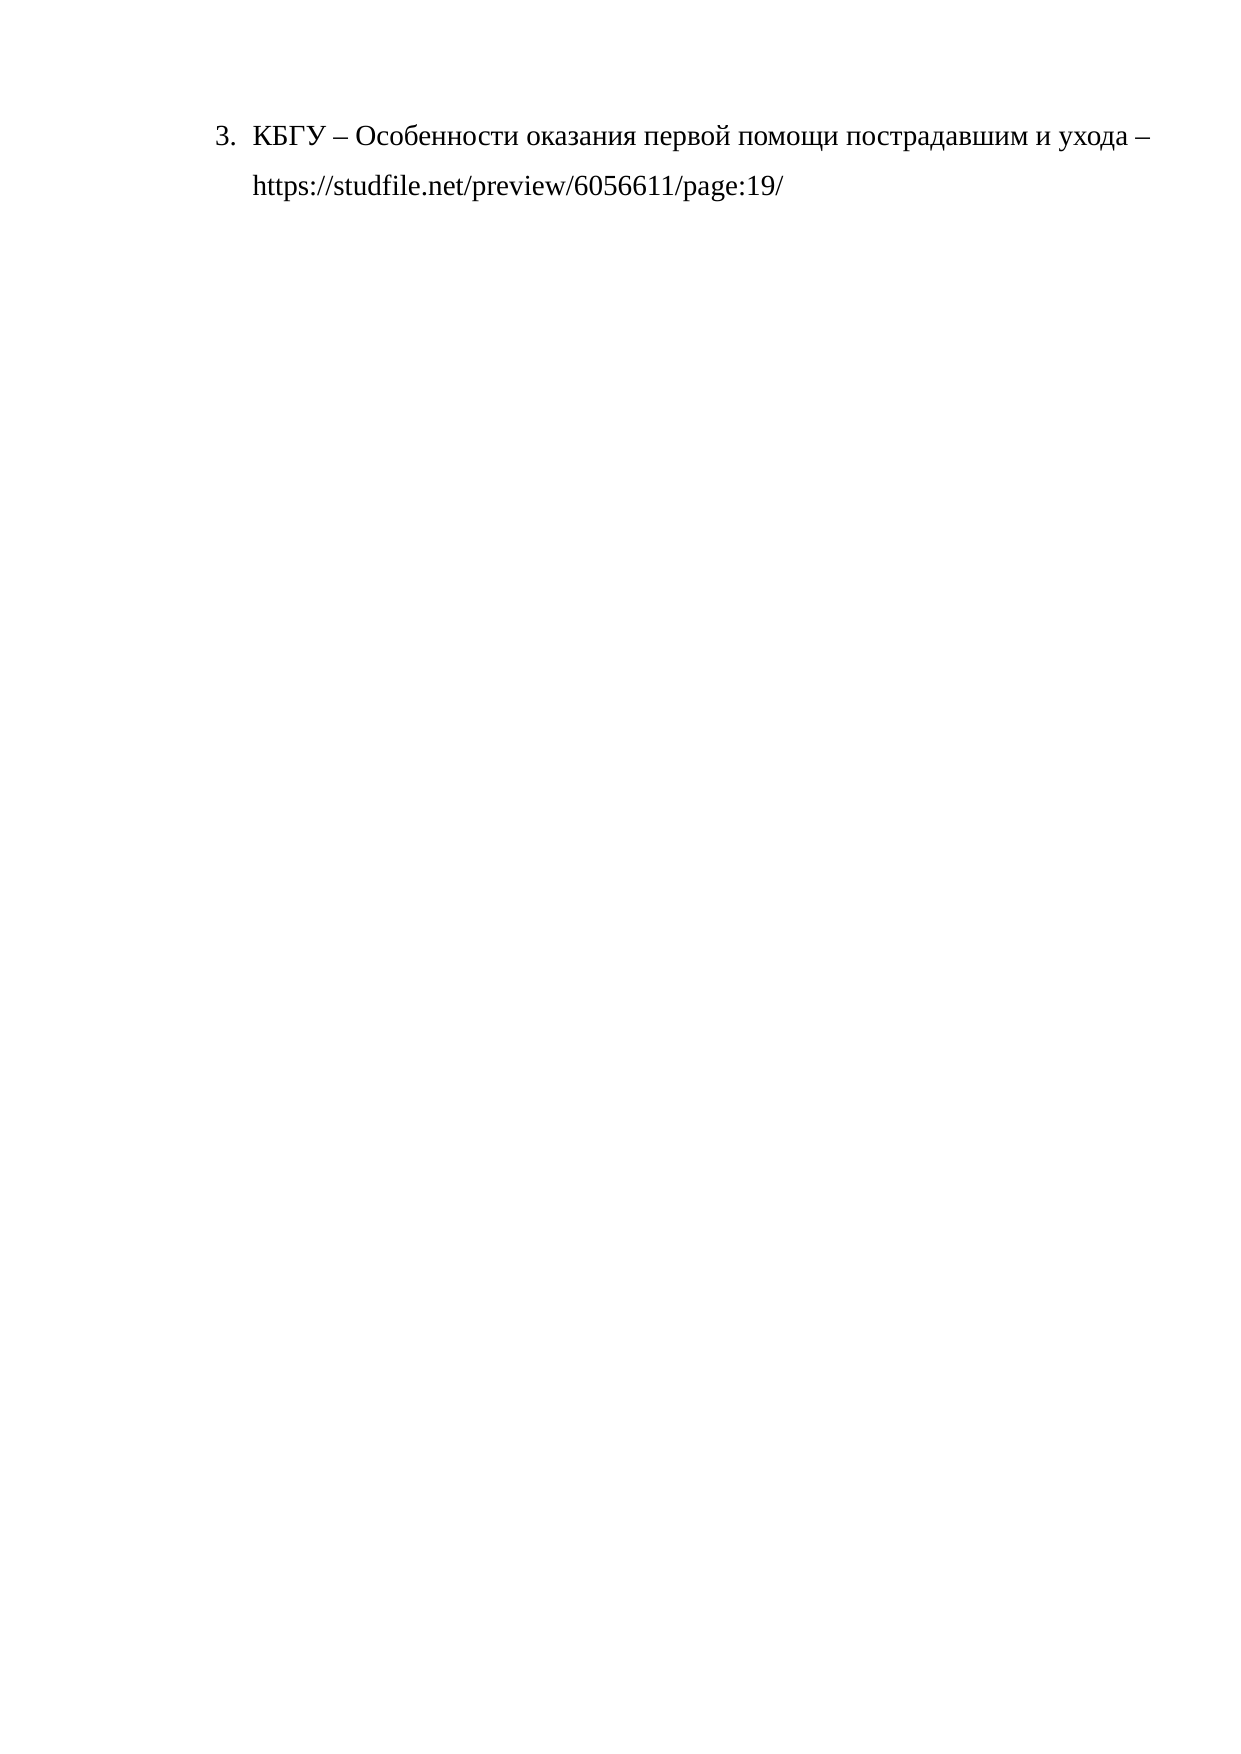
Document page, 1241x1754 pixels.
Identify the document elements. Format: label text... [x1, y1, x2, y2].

list КБГУ – Особенности оказания первой помощи пострадавшим и ухода – https://studfile.net/preview/6056611/page:19/ [215, 118, 1152, 202]
